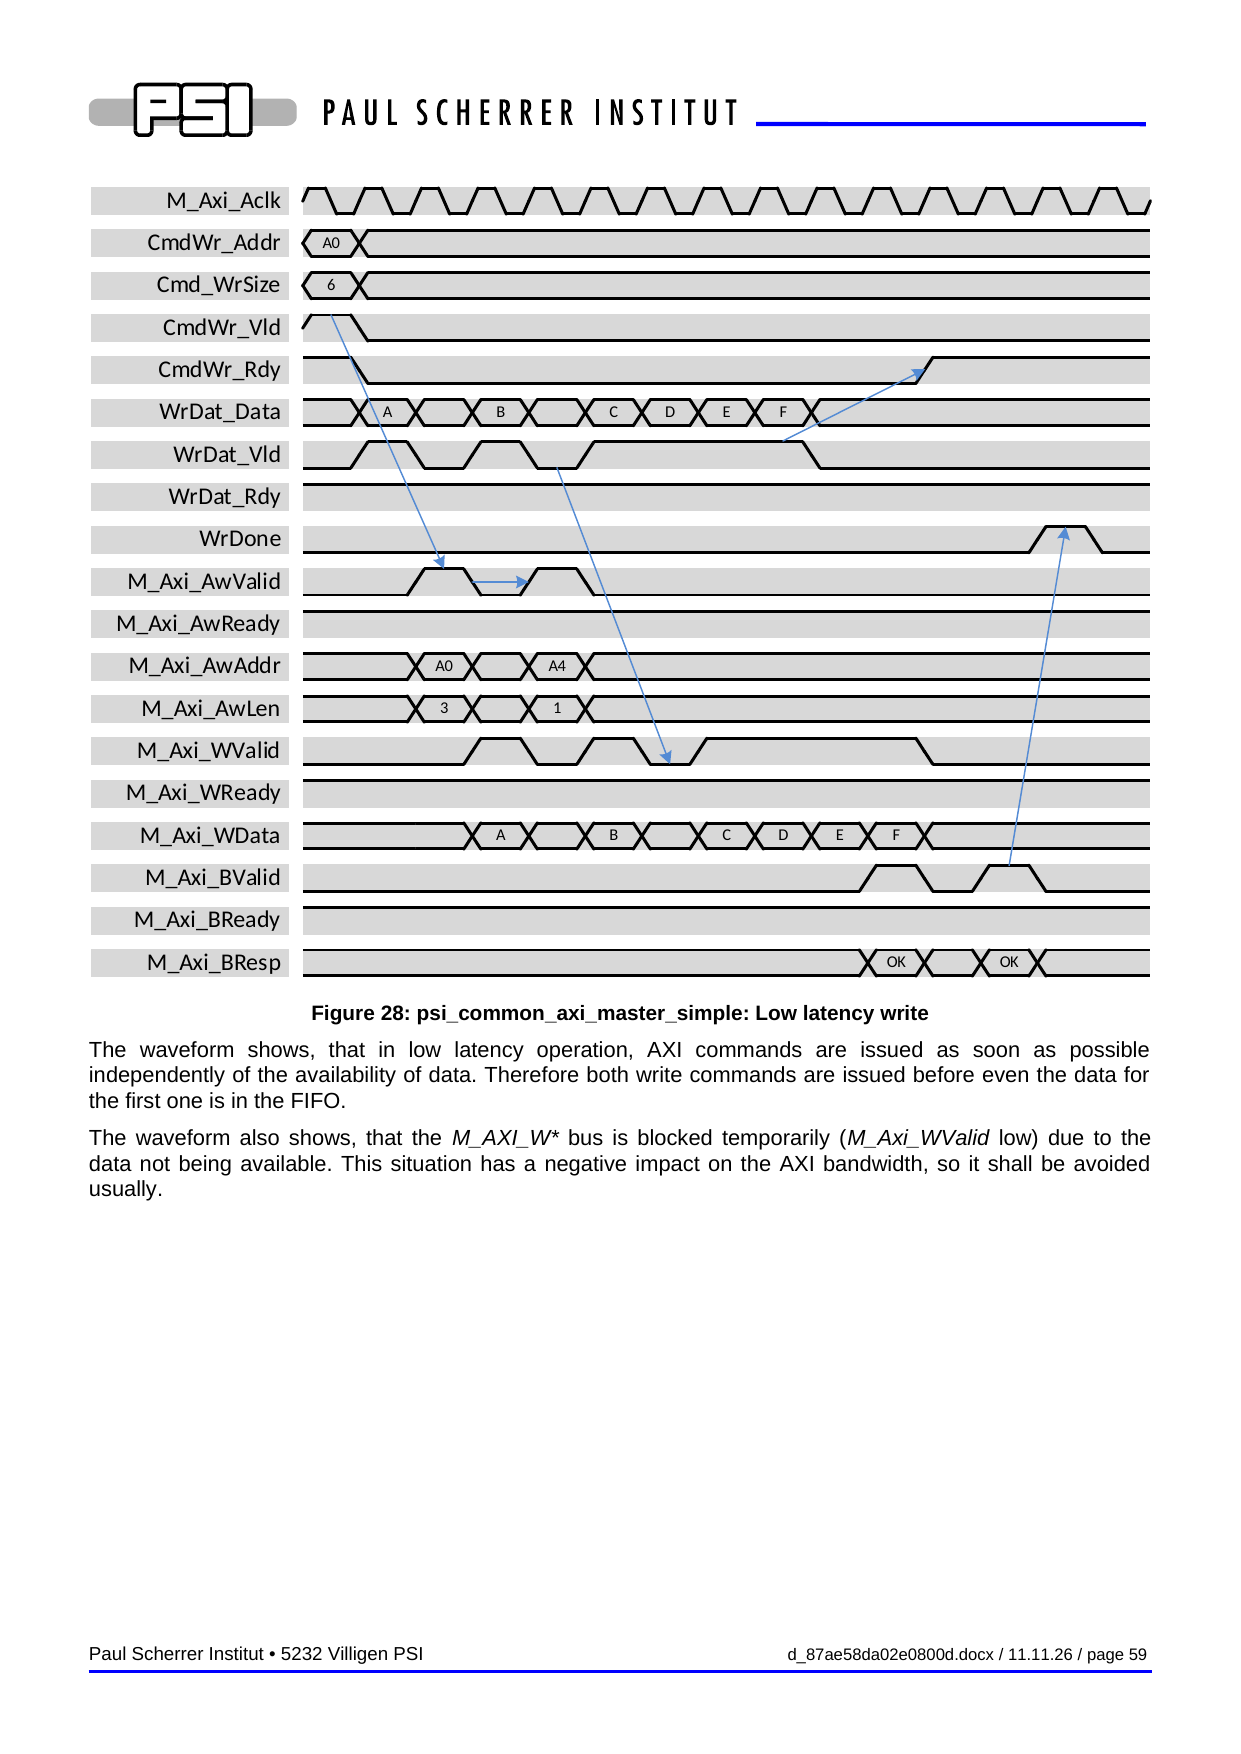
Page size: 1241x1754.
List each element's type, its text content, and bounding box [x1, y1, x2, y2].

text The waveform shows, that in low latency operation, AXI commands are issued as soon as possible independently of the availability of data. Therefore both write commands are issued before even the data for the first one is in the FIFO. [89, 1037, 1152, 1113]
text Figure 28: psi_common_axi_master_simple: Low latency write [89, 1001, 1152, 1024]
text The waveform also shows, that the M_AXI_W* bus is blocked temporarily (M_Axi_WValid low) due to the data not being available. This situation has a negative impact on the AXI bandwidth, so it shall be avoided usually. [89, 1125, 1152, 1201]
